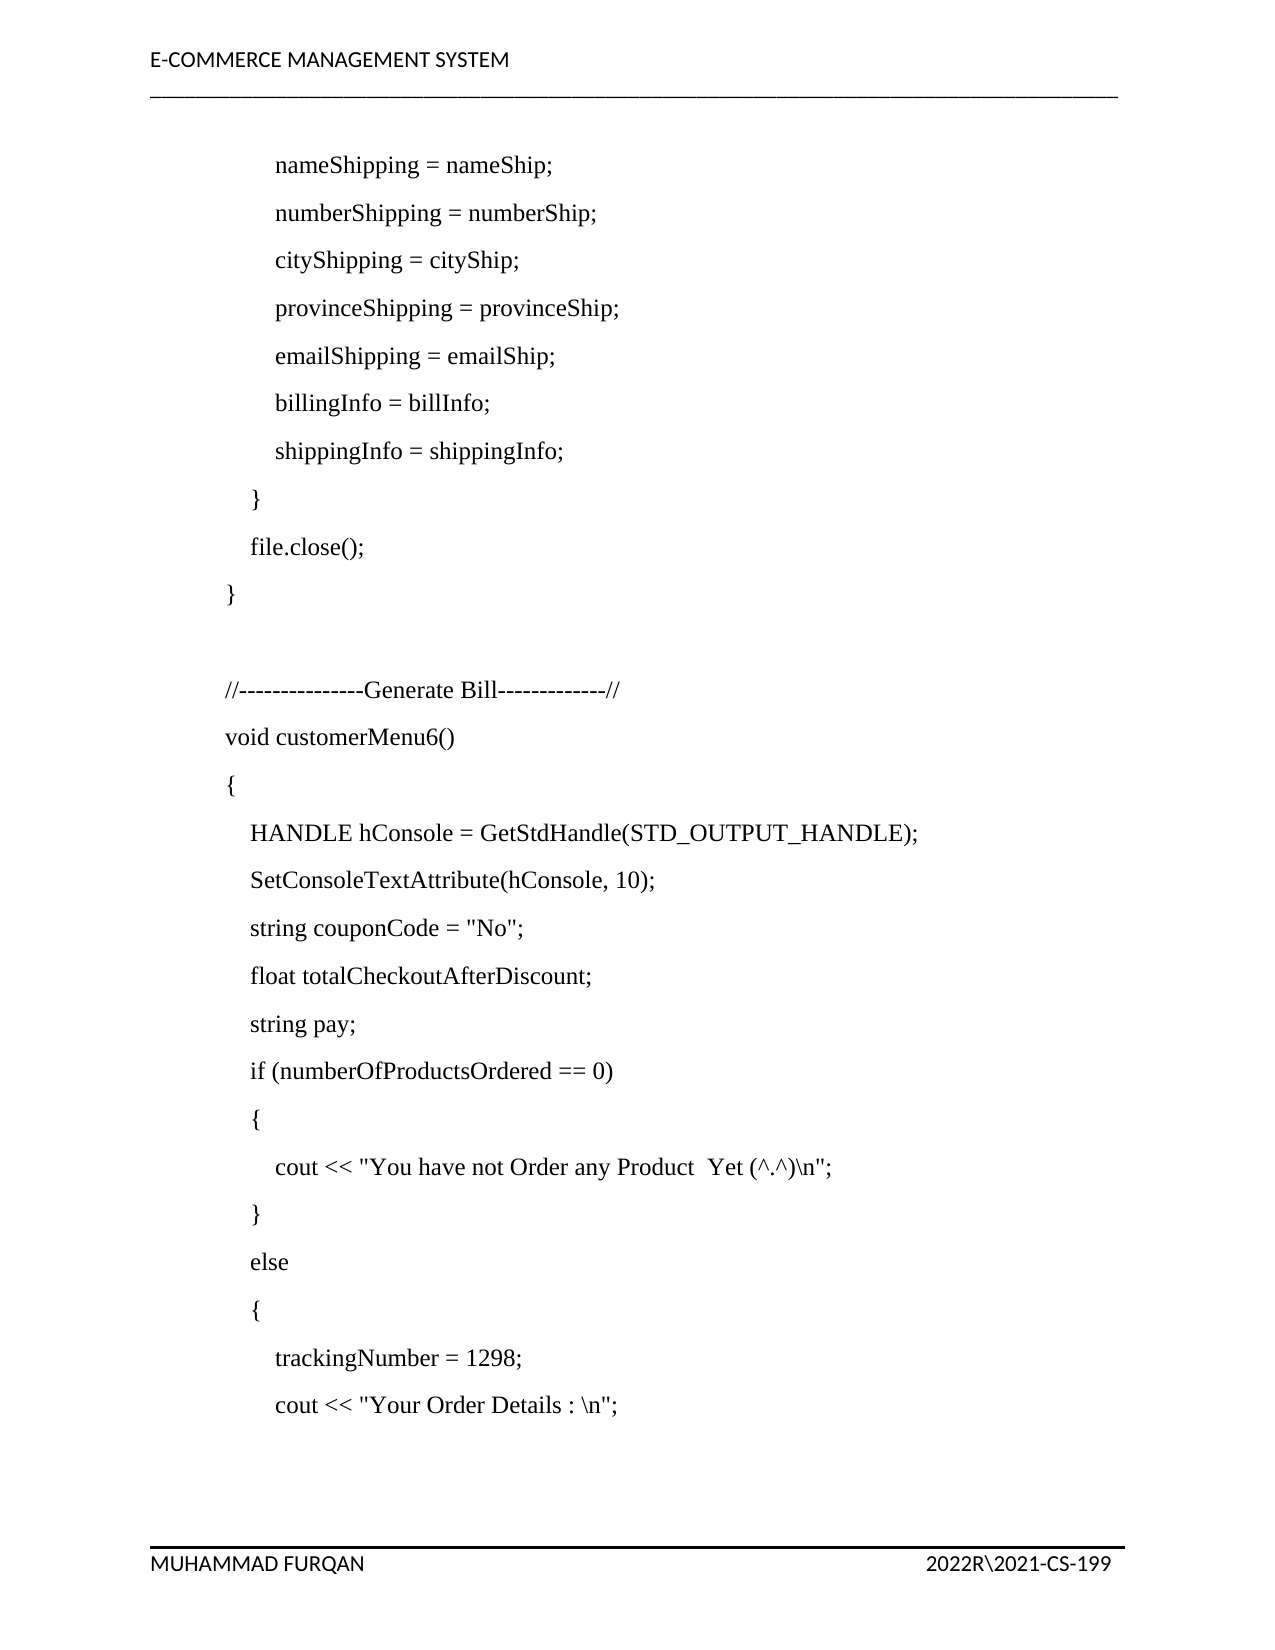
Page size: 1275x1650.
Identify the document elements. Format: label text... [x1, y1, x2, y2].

text cout << "You have not Order any Product Yet (^.^)\n"; [225, 1152, 1125, 1181]
text trackingNumber = 1298; [225, 1343, 1125, 1371]
text void customerMenu6() [225, 722, 1125, 751]
text SetConsoleTextAttribute(hConsole, 10); [225, 866, 1125, 894]
text HANDLE hConsole = GetStdHandle(STD_OUTPUT_HANDLE); [225, 818, 1125, 847]
text string couponCode = "No"; [225, 913, 1125, 942]
text { [225, 1295, 1125, 1324]
text string pay; [225, 1009, 1125, 1037]
text provinceShipping = provinceShip; [225, 293, 1125, 322]
text numberShipping = numberShip; [225, 198, 1125, 226]
text cityShipping = cityShip; [225, 245, 1125, 274]
text { [225, 1104, 1125, 1133]
text shippingInfo = shippingInfo; [225, 436, 1125, 465]
text billingInfo = billInfo; [225, 388, 1125, 417]
text } [225, 1199, 1125, 1228]
text } [225, 579, 1125, 608]
text if (numberOfProductsOrdered == 0) [225, 1056, 1125, 1085]
text emailShipping = emailShip; [225, 341, 1125, 369]
text file.close(); [225, 532, 1125, 560]
text } [225, 484, 1125, 513]
text cout << "Your Order Details : \n"; [225, 1390, 1125, 1419]
text { [225, 770, 1125, 799]
text else [225, 1247, 1125, 1276]
text float totalCheckoutAfterDiscount; [225, 961, 1125, 990]
text nameShipping = nameShip; [225, 150, 1125, 179]
text //---------------Generate Bill-------------// [225, 675, 1125, 703]
